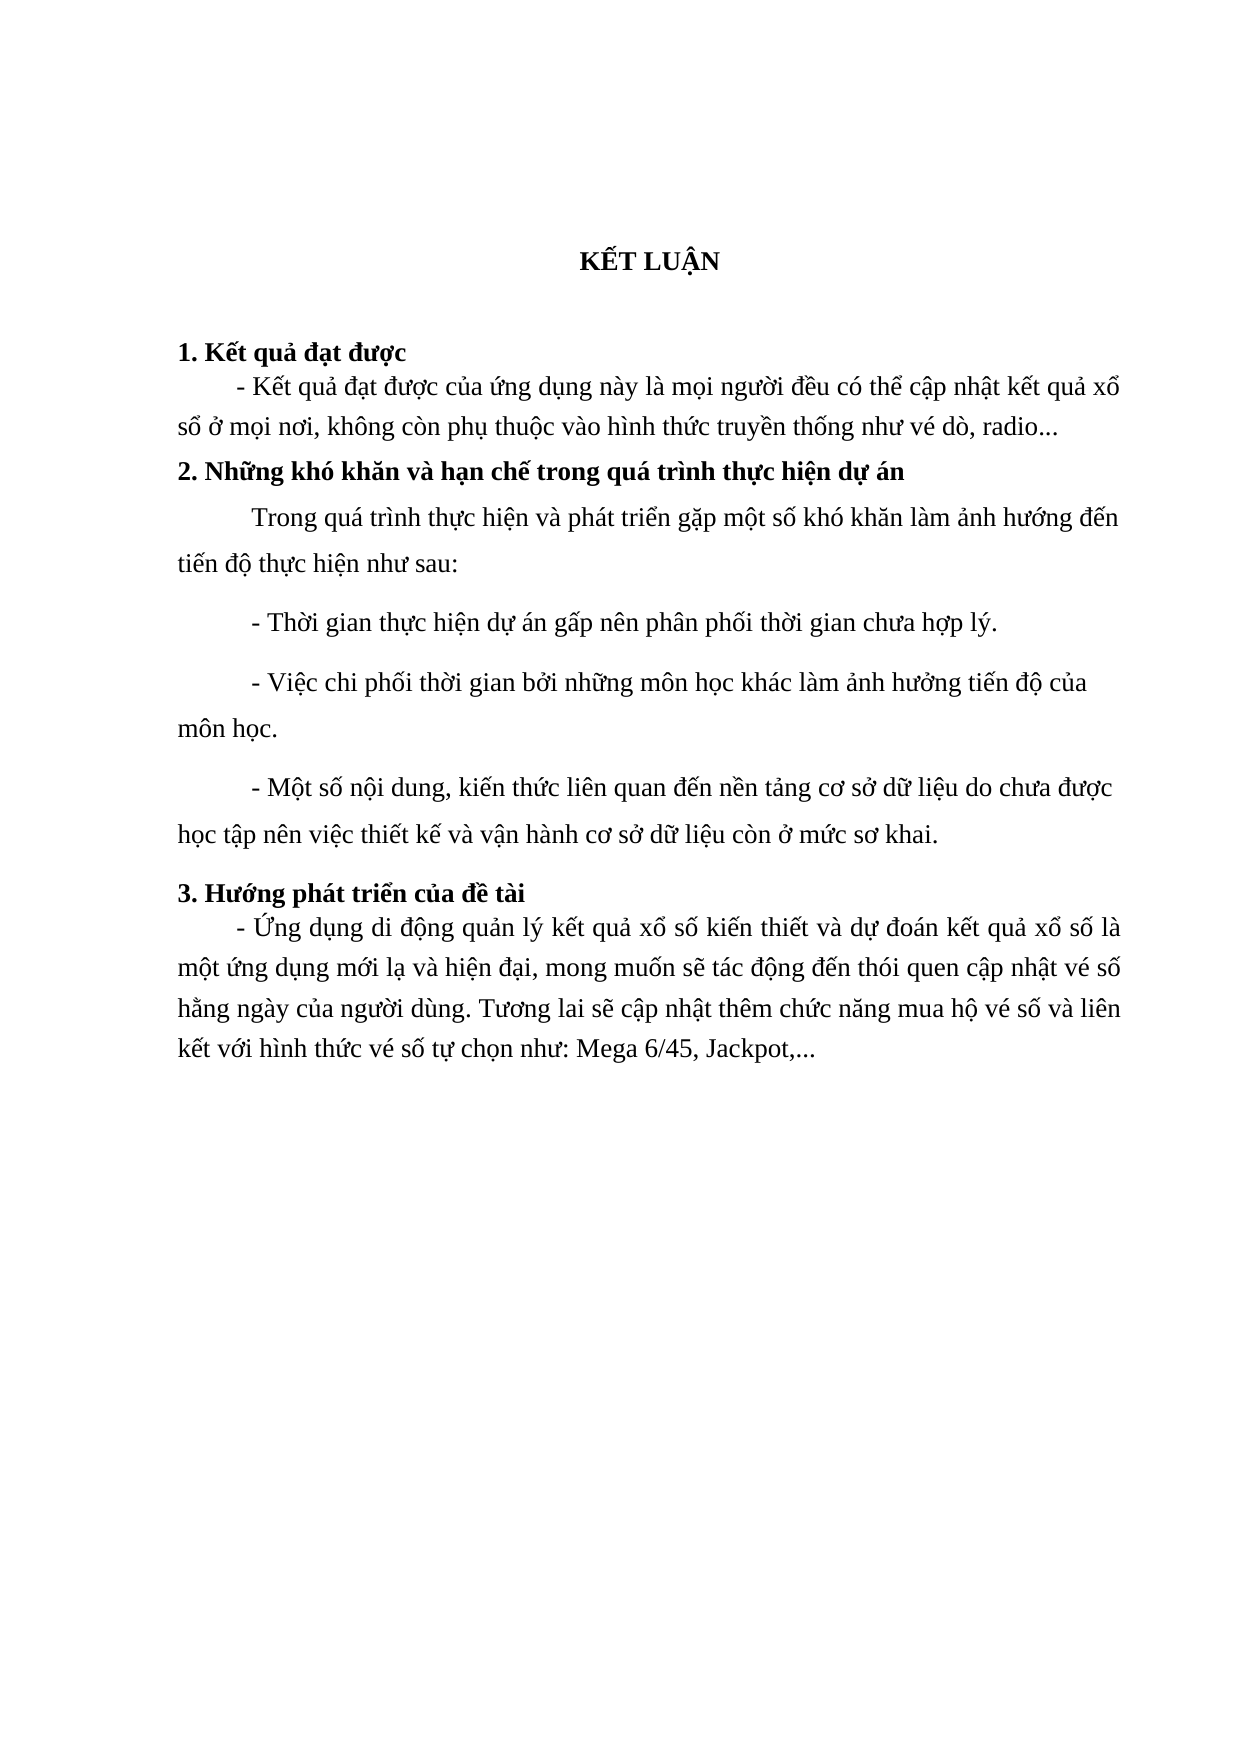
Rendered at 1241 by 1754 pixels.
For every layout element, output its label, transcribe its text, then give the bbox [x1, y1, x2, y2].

text - Một số nội dung, kiến thức liên quan đến nền tảng cơ sở dữ liệu do chưa được học tập nên việc thiết kế và vận hành cơ sở dữ liệu còn ở mức sơ khai. [177, 772, 1122, 849]
text - Ứng dụng di động quản lý kết quả xổ số kiến thiết và dự đoán kết quả xổ số là một ứng dụng mới lạ và hiện đại, mong muốn sẽ tác động đến thói quen cập nhật vé số hằng ngày của người dùng. Tương lai sẽ cập nhật thêm chức năng mua hộ vé số và liên kết với hình thức vé số tự chọn như: Mega 6/45, Jackpot,... [177, 911, 1122, 1063]
text KẾT LUẬN [177, 245, 1122, 276]
text - Việc chi phối thời gian bởi những môn học khác làm ảnh hưởng tiến độ của môn học. [177, 666, 1122, 743]
text - Kết quả đạt được của ứng dụng này là mọi người đều có thể cập nhật kết quả xổ sổ ở mọi nơi, không còn phụ thuộc vào hình thức truyền thống như vé dò, radio... [177, 370, 1122, 441]
text - Thời gian thực hiện dự án gấp nên phân phối thời gian chưa hợp lý. [177, 607, 1122, 638]
subtitle 3. Hướng phát triển của đề tài [177, 877, 1122, 908]
subtitle 1. Kết quả đạt được [177, 336, 1122, 367]
subtitle 2. Những khó khăn và hạn chế trong quá trình thực hiện dự án [177, 455, 1122, 486]
text Trong quá trình thực hiện và phát triển gặp một số khó khăn làm ảnh hướng đến tiến độ thực hiện như sau: [177, 501, 1122, 578]
